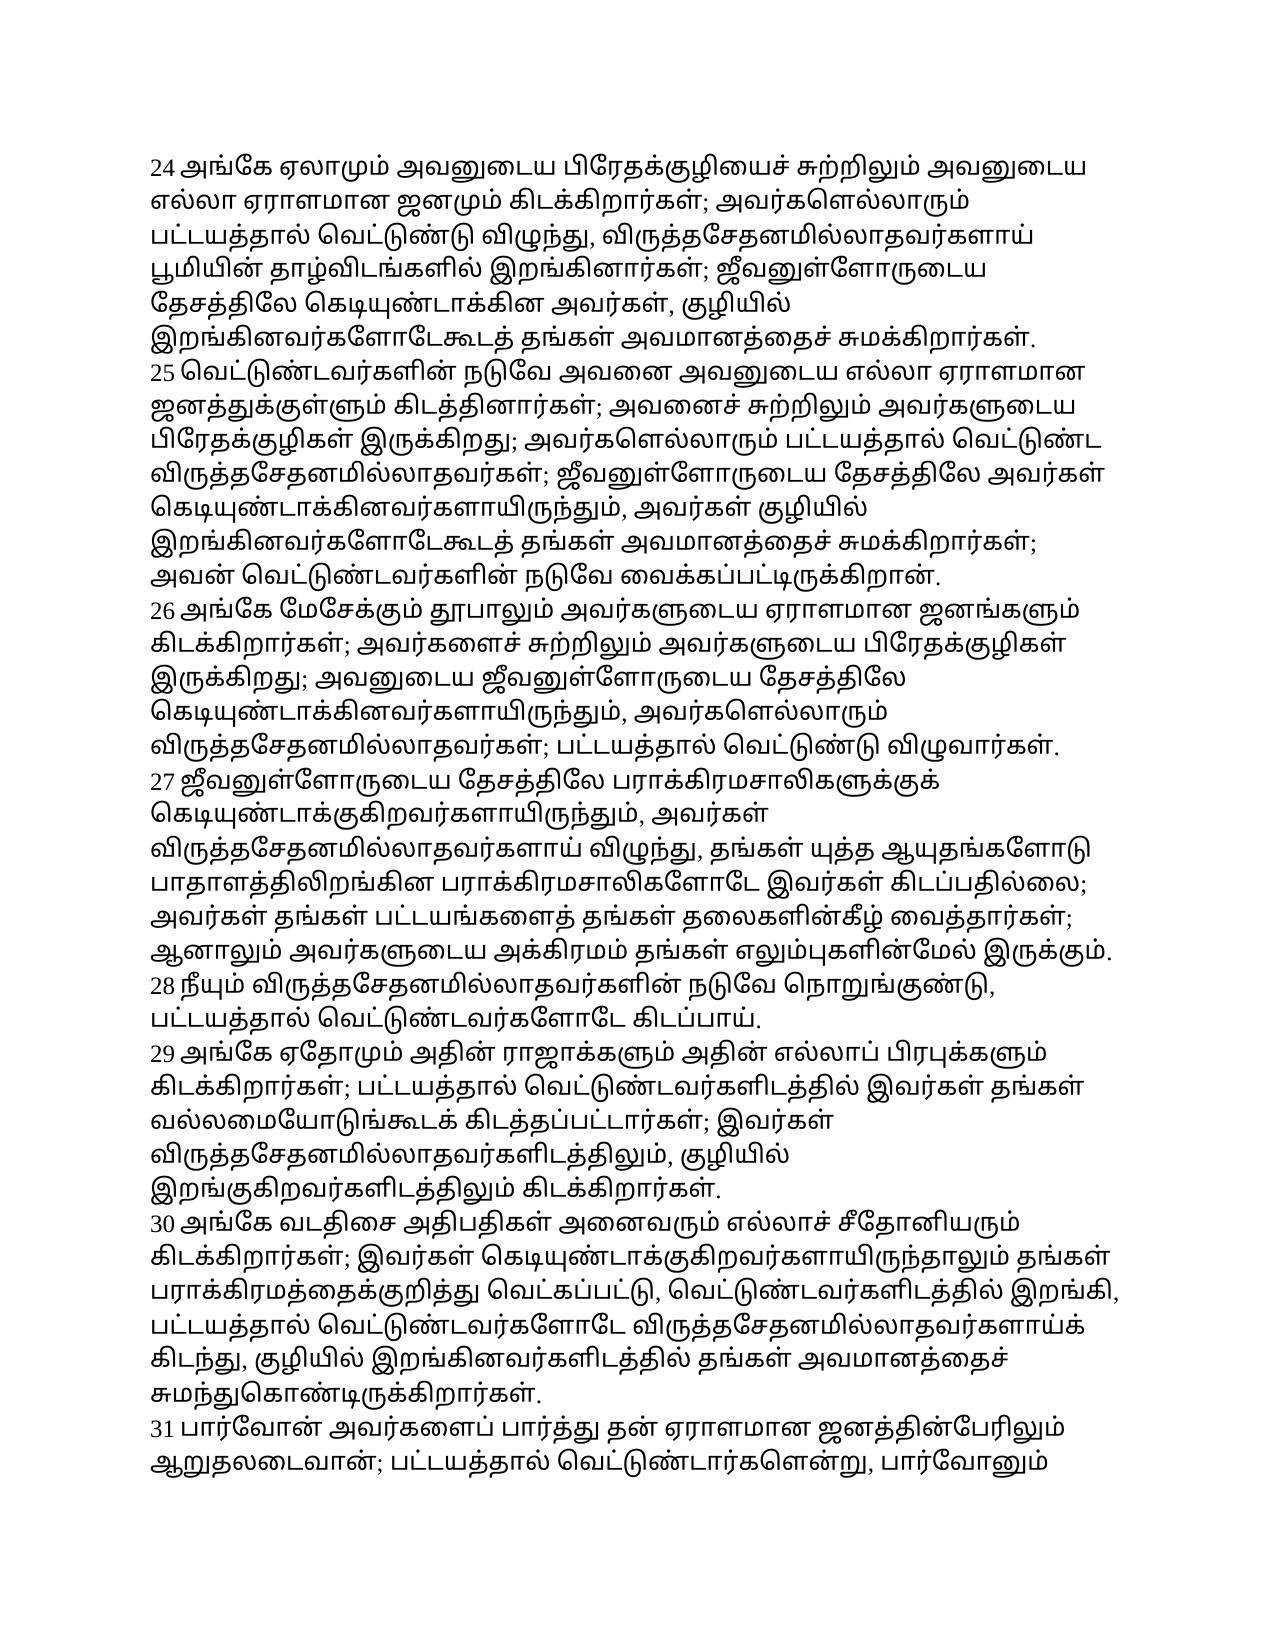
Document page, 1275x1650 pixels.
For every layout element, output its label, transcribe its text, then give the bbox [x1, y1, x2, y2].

text 27ஜீவனுள்ளோருடைய தேசத்திலே பராக்கிரமசாலிகளுக்குக் கெடியுண்டாக்குகிறவர்களாயிருந்தும், அவர்கள் விருத்தசேதனமில்லாதவர்களாய் விழுந்து, தங்கள் யுத்த ஆயுதங்களோடு பாதாளத்திலிறங்கின பராக்கிரமசாலிகளோடே இவர்கள் கிடப்பதில்லை; அவர்கள் தங்கள் பட்டயங்களைத் தங்கள் தலைகளின்கீழ் வைத்தார்கள்; ஆனாலும் அவர்களுடைய அக்கிரமம் தங்கள் எலும்புகளின்மேல் இருக்கும். [150, 763, 1125, 967]
text 30அங்கே வடதிசை அதிபதிகள் அனைவரும் எல்லாச் சீதோனியரும் கிடக்கிறார்கள்; இவர்கள் கெடியுண்டாக்குகிறவர்களாயிருந்தாலும் தங்கள் பராக்கிரமத்தைக்குறித்து வெட்கப்பட்டு, வெட்டுண்டவர்களிடத்தில் இறங்கி, பட்டயத்தால் வெட்டுண்டவர்களோடே விருத்தசேதனமில்லாதவர்களாய்க் கிடந்து, குழியில் இறங்கினவர்களிடத்தில் தங்கள் அவமானத்தைச் சுமந்துகொண்டிருக்கிறார்கள். [150, 1206, 1125, 1410]
text 24அங்கே ஏலாமும் அவனுடைய பிரேதக்குழியைச் சுற்றிலும் அவனுடைய எல்லா ஏராளமான ஜனமும் கிடக்கிறார்கள்; அவர்களெல்லாரும் பட்டயத்தால் வெட்டுண்டு விழுந்து, விருத்தசேதனமில்லாதவர்களாய் பூமியின் தாழ்விடங்களில் இறங்கினார்கள்; ஜீவனுள்ளோருடைய தேசத்திலே கெடியுண்டாக்கின அவர்கள், குழியில் இறங்கினவர்களோடேகூடத் தங்கள் அவமானத்தைச் சுமக்கிறார்கள். [150, 150, 1125, 354]
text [150, 1410, 1125, 1478]
text 29அங்கே ஏதோமும் அதின் ராஜாக்களும் அதின் எல்லாப் பிரபுக்களும் கிடக்கிறார்கள்; பட்டயத்தால் வெட்டுண்டவர்களிடத்தில் இவர்கள் தங்கள் வல்லமையோடுங்கூடக் கிடத்தப்பட்டார்கள்; இவர்கள் விருத்தசேதனமில்லாதவர்களிடத்திலும், குழியில் இறங்குகிறவர்களிடத்திலும் கிடக்கிறார்கள். [150, 1036, 1125, 1206]
text 28நீயும் விருத்தசேதனமில்லாதவர்களின் நடுவே நொறுங்குண்டு, பட்டயத்தால் வெட்டுண்டவர்களோடே கிடப்பாய். [150, 967, 1125, 1036]
text 26அங்கே மேசேக்கும் தூபாலும் அவர்களுடைய ஏராளமான ஜனங்களும் கிடக்கிறார்கள்; அவர்களைச் சுற்றிலும் அவர்களுடைய பிரேதக்குழிகள் இருக்கிறது; அவனுடைய ஜீவனுள்ளோருடைய தேசத்திலே கெடியுண்டாக்கினவர்களாயிருந்தும், அவர்களெல்லாரும் விருத்தசேதனமில்லாதவர்கள்; பட்டயத்தால் வெட்டுண்டு விழுவார்கள். [150, 593, 1125, 763]
text 25வெட்டுண்டவர்களின் நடுவே அவனை அவனுடைய எல்லா ஏராளமான ஜனத்துக்குள்ளும் கிடத்தினார்கள்; அவனைச் சுற்றிலும் அவர்களுடைய பிரேதக்குழிகள் இருக்கிறது; அவர்களெல்லாரும் பட்டயத்தால் வெட்டுண்ட விருத்தசேதனமில்லாதவர்கள்; ஜீவனுள்ளோருடைய தேசத்திலே அவர்கள் கெடியுண்டாக்கினவர்களாயிருந்தும், அவர்கள் குழியில் இறங்கினவர்களோடேகூடத் தங்கள் அவமானத்தைச் சுமக்கிறார்கள்; அவன் வெட்டுண்டவர்களின் நடுவே வைக்கப்பட்டிருக்கிறான். [150, 354, 1125, 593]
